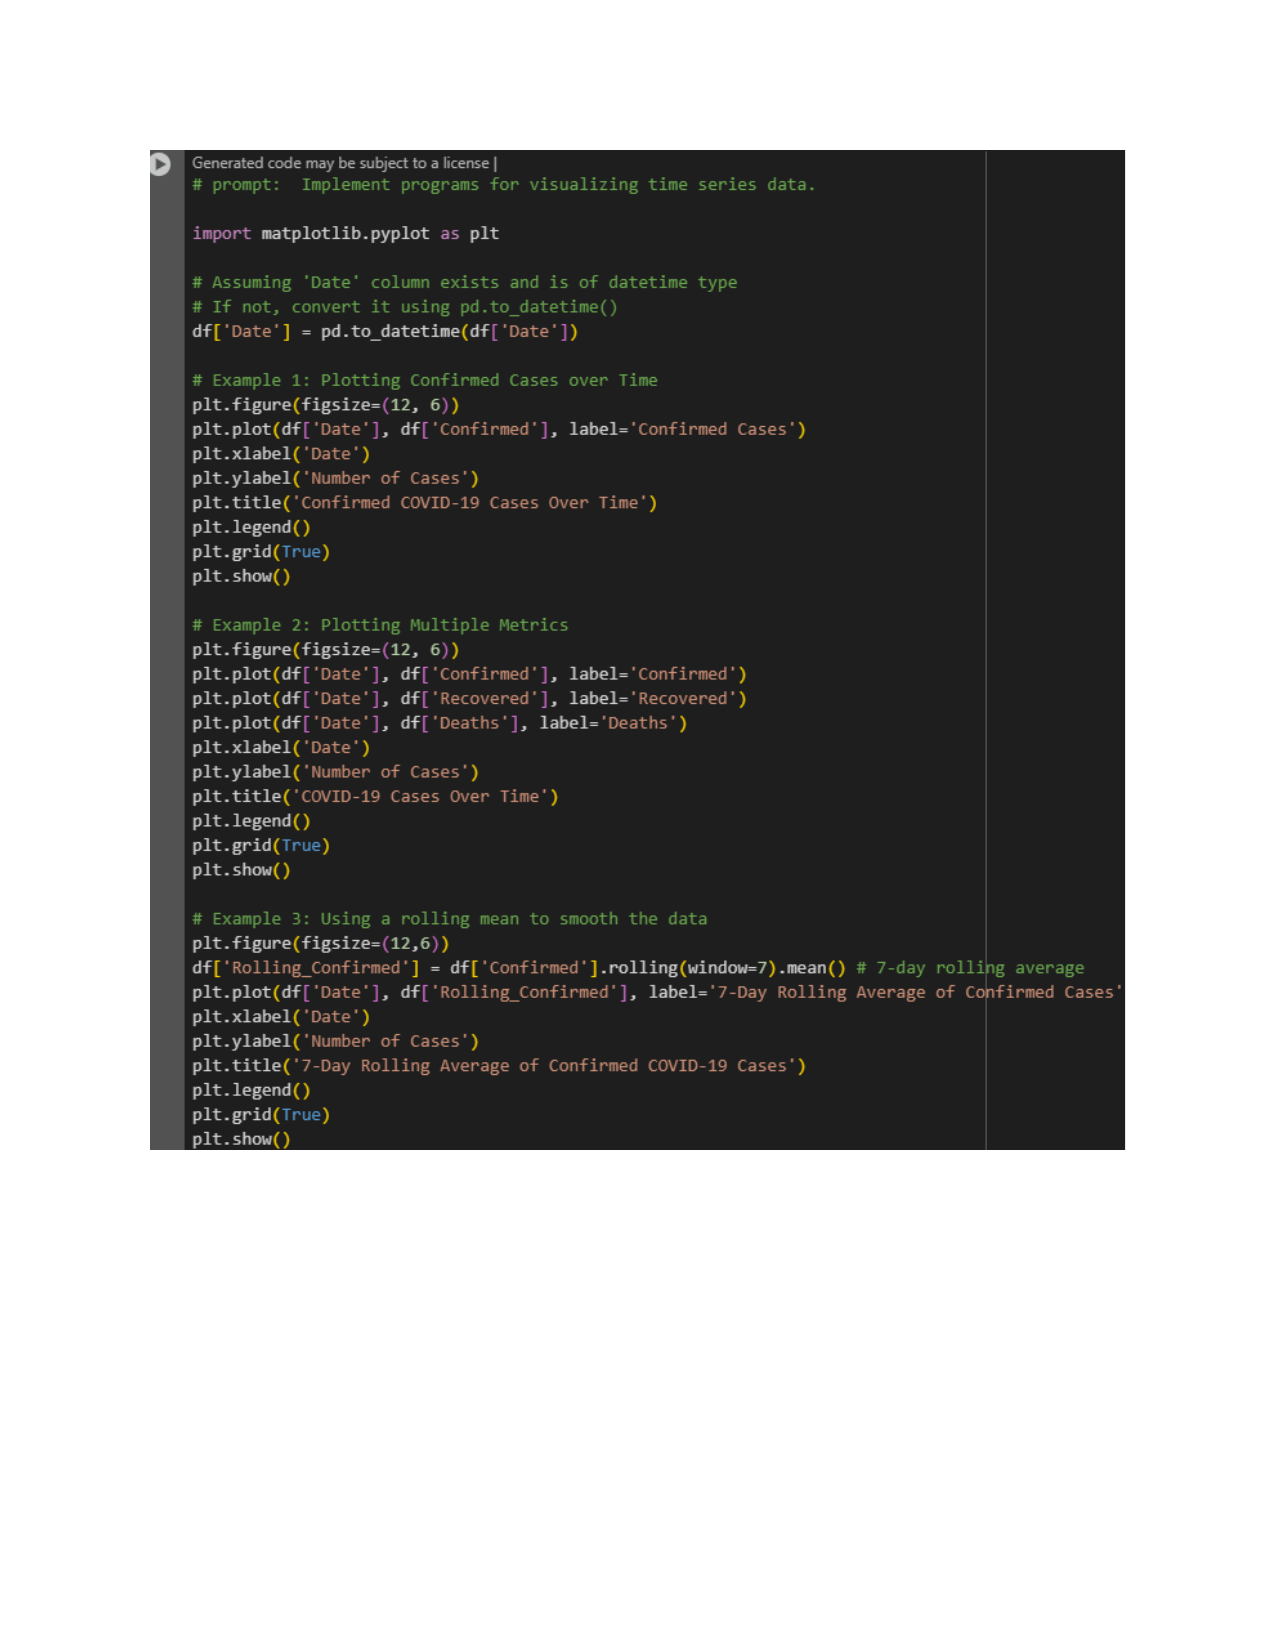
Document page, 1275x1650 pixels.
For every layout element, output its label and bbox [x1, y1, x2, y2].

picture [150, 150, 1125, 1150]
